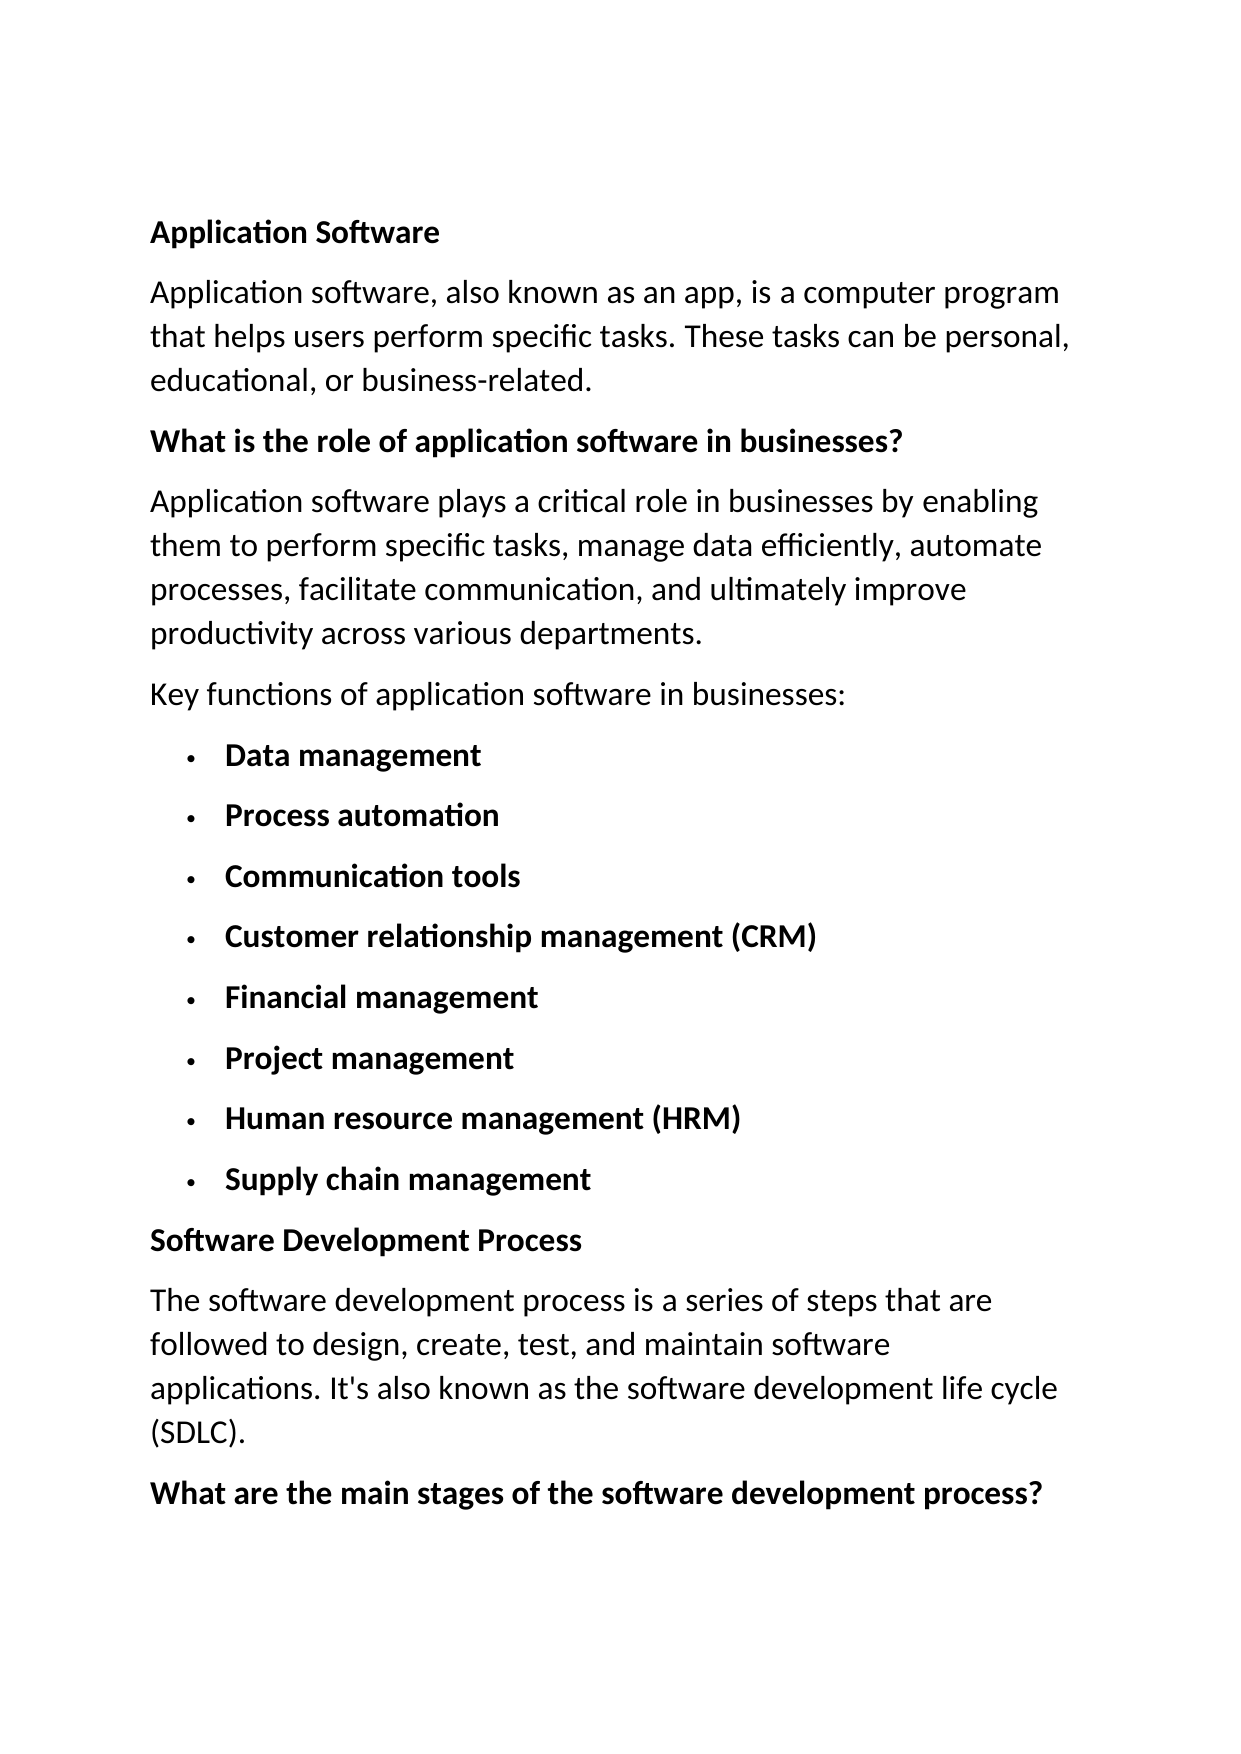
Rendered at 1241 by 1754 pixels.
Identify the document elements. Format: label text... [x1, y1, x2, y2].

list Data management [187, 733, 1090, 774]
list Communication tools [187, 855, 1090, 896]
text Application Software [150, 211, 1090, 251]
list Project management [187, 1037, 1090, 1077]
list Supply chain management [187, 1158, 1090, 1199]
text The software development process is a series of steps that are followed to design, create, test, and maintain software applications. It's also known as the software development life cycle (SDLC). [150, 1279, 1090, 1452]
text Key functions of application software in businesses: [150, 673, 1090, 714]
text What are the main stages of the software development process? [150, 1472, 1090, 1512]
list Human resource management (HRM) [187, 1097, 1090, 1138]
list Customer relationship management (CRM) [187, 915, 1090, 956]
text Application software, also known as an app, is a computer program that helps users perform specific tasks. These tasks can be personal, educational, or business-related. [150, 271, 1090, 400]
list Financial management [187, 976, 1090, 1017]
text Software Development Process [150, 1218, 1090, 1259]
list Process automation [187, 794, 1090, 835]
text What is the role of application software in businesses? [150, 420, 1090, 461]
text Application software plays a critical role in businesses by enabling them to perform specific tasks, manage data efficiently, automate processes, facilitate communication, and ultimately improve productivity across various departments. [150, 480, 1090, 653]
